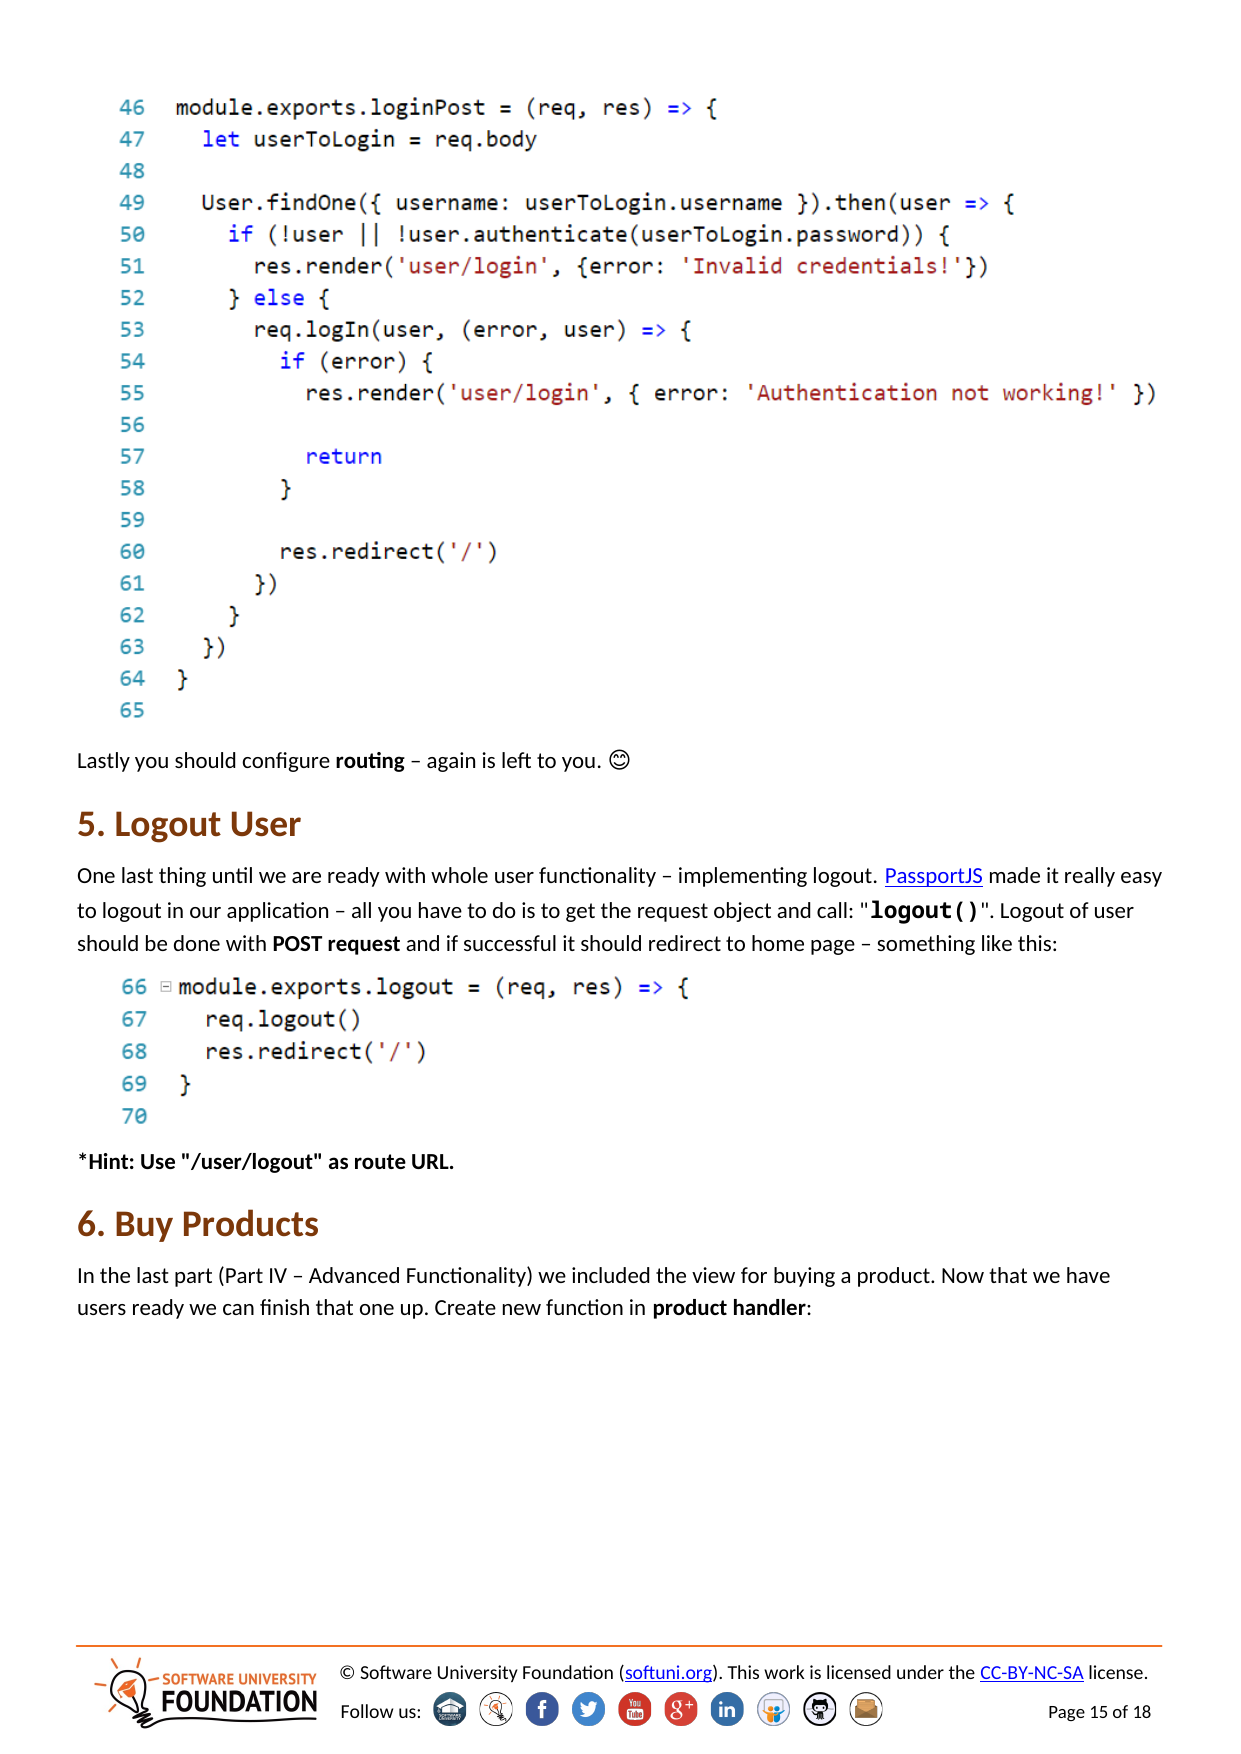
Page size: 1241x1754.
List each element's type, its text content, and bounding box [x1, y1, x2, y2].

picture [93, 1656, 317, 1729]
picture [525, 1692, 559, 1726]
picture [803, 1692, 837, 1726]
text In the last part (Part IV – Advanced Functionality) we included the view for buying a product. Now that we have users ready we can finish that one up. Create new function in product handler: [77, 1261, 1163, 1321]
picture [757, 1692, 790, 1726]
picture [849, 1692, 883, 1726]
picture [479, 1692, 513, 1726]
picture [710, 1692, 744, 1726]
subtitle Logout User [77, 800, 1163, 846]
subtitle Buy Products [77, 1200, 1163, 1246]
text *Hint: Use "/user/logout" as route URL. [77, 1147, 1163, 1175]
picture [664, 1692, 698, 1726]
text One last thing until we are ready with whole user functionality – implementing logout. PassportJS made it really easy to logout in our application – all you have to do is to get the request object and call: "logout()". Logout of user should be done with POST request and if successful it should redirect to home page – something like this: [77, 861, 1163, 957]
picture [618, 1692, 652, 1726]
picture [76, 974, 694, 1131]
picture [433, 1692, 467, 1726]
text Lastly you should configure routing – again is left to you. 😊 [77, 743, 1163, 775]
picture [572, 1692, 605, 1726]
picture [76, 95, 1164, 727]
